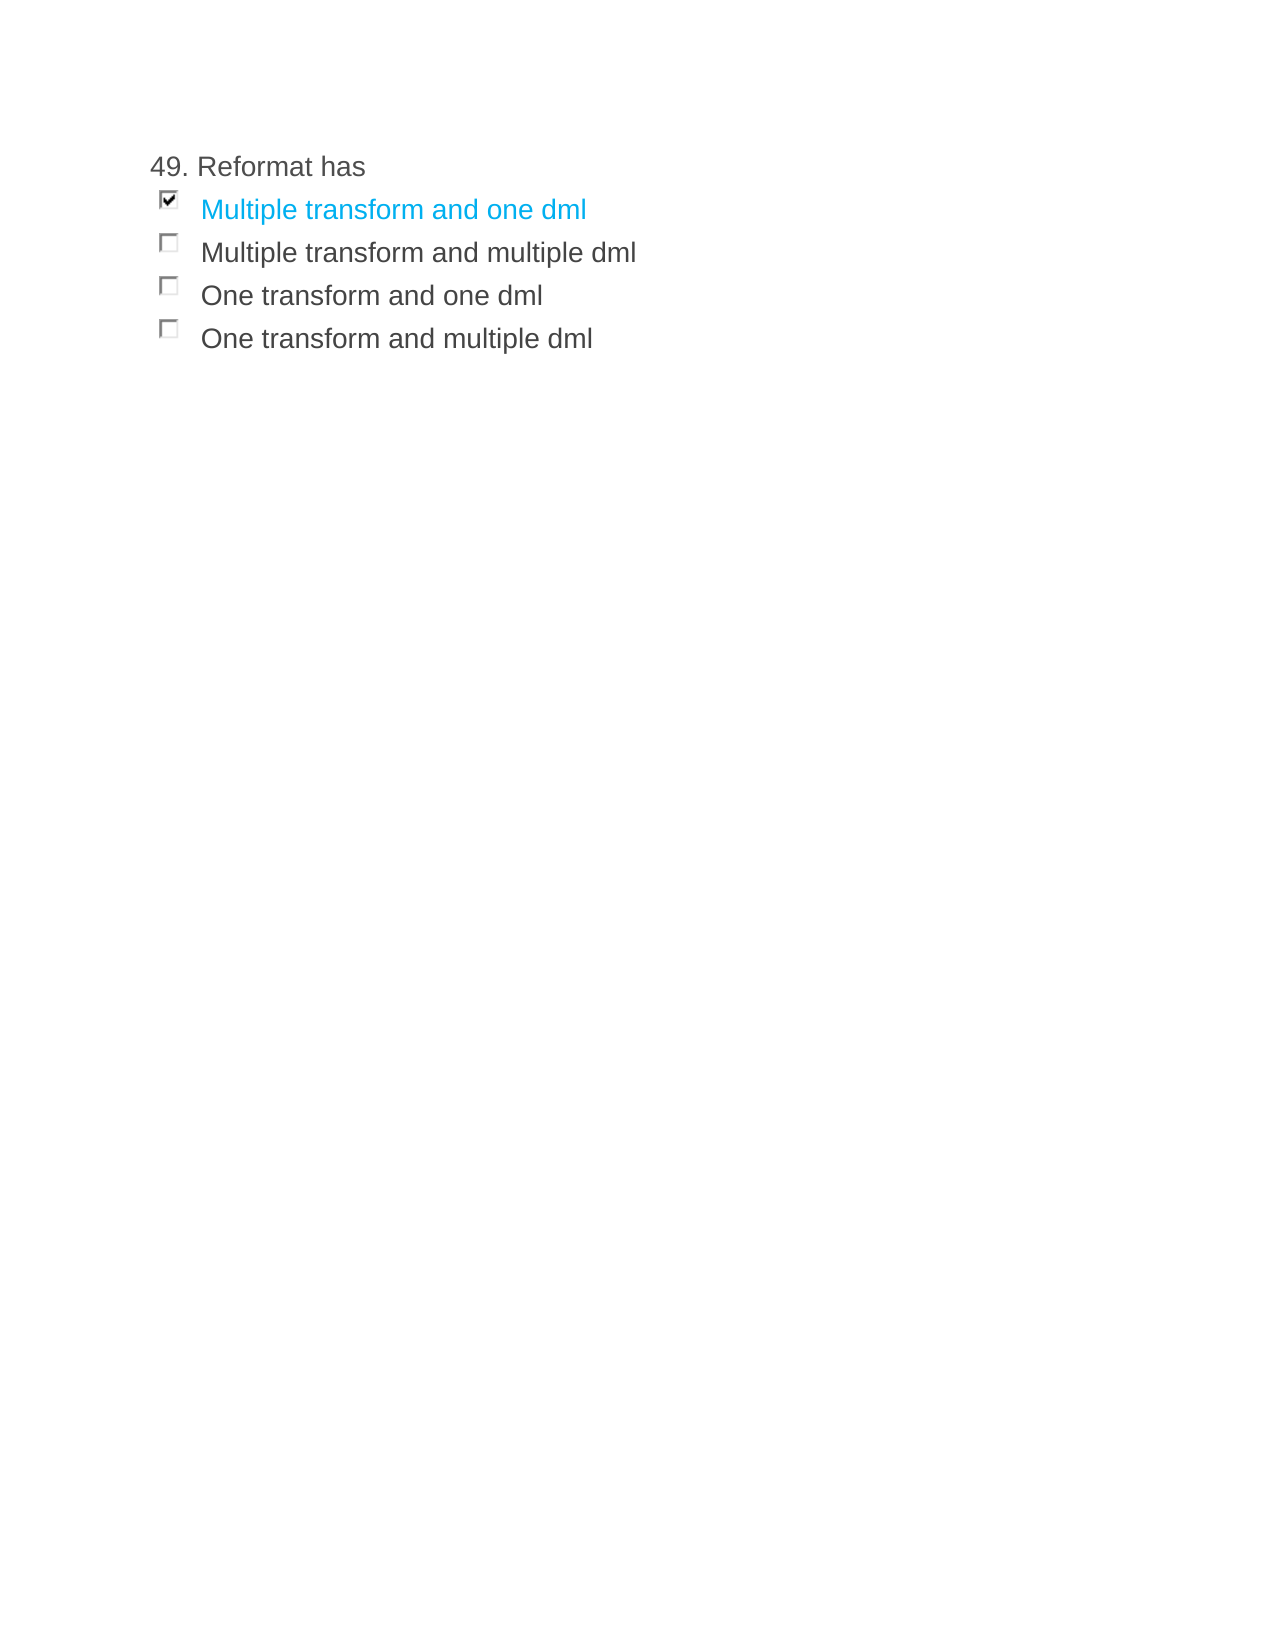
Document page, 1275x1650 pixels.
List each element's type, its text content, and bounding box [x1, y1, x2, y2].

text Multiple transform and one dml [158, 182, 1125, 226]
text Multiple transform and multiple dml [158, 226, 1125, 269]
text One transform and multiple dml [158, 312, 1125, 355]
text 49. Reformat has [150, 150, 1125, 182]
text One transform and one dml [158, 269, 1125, 312]
